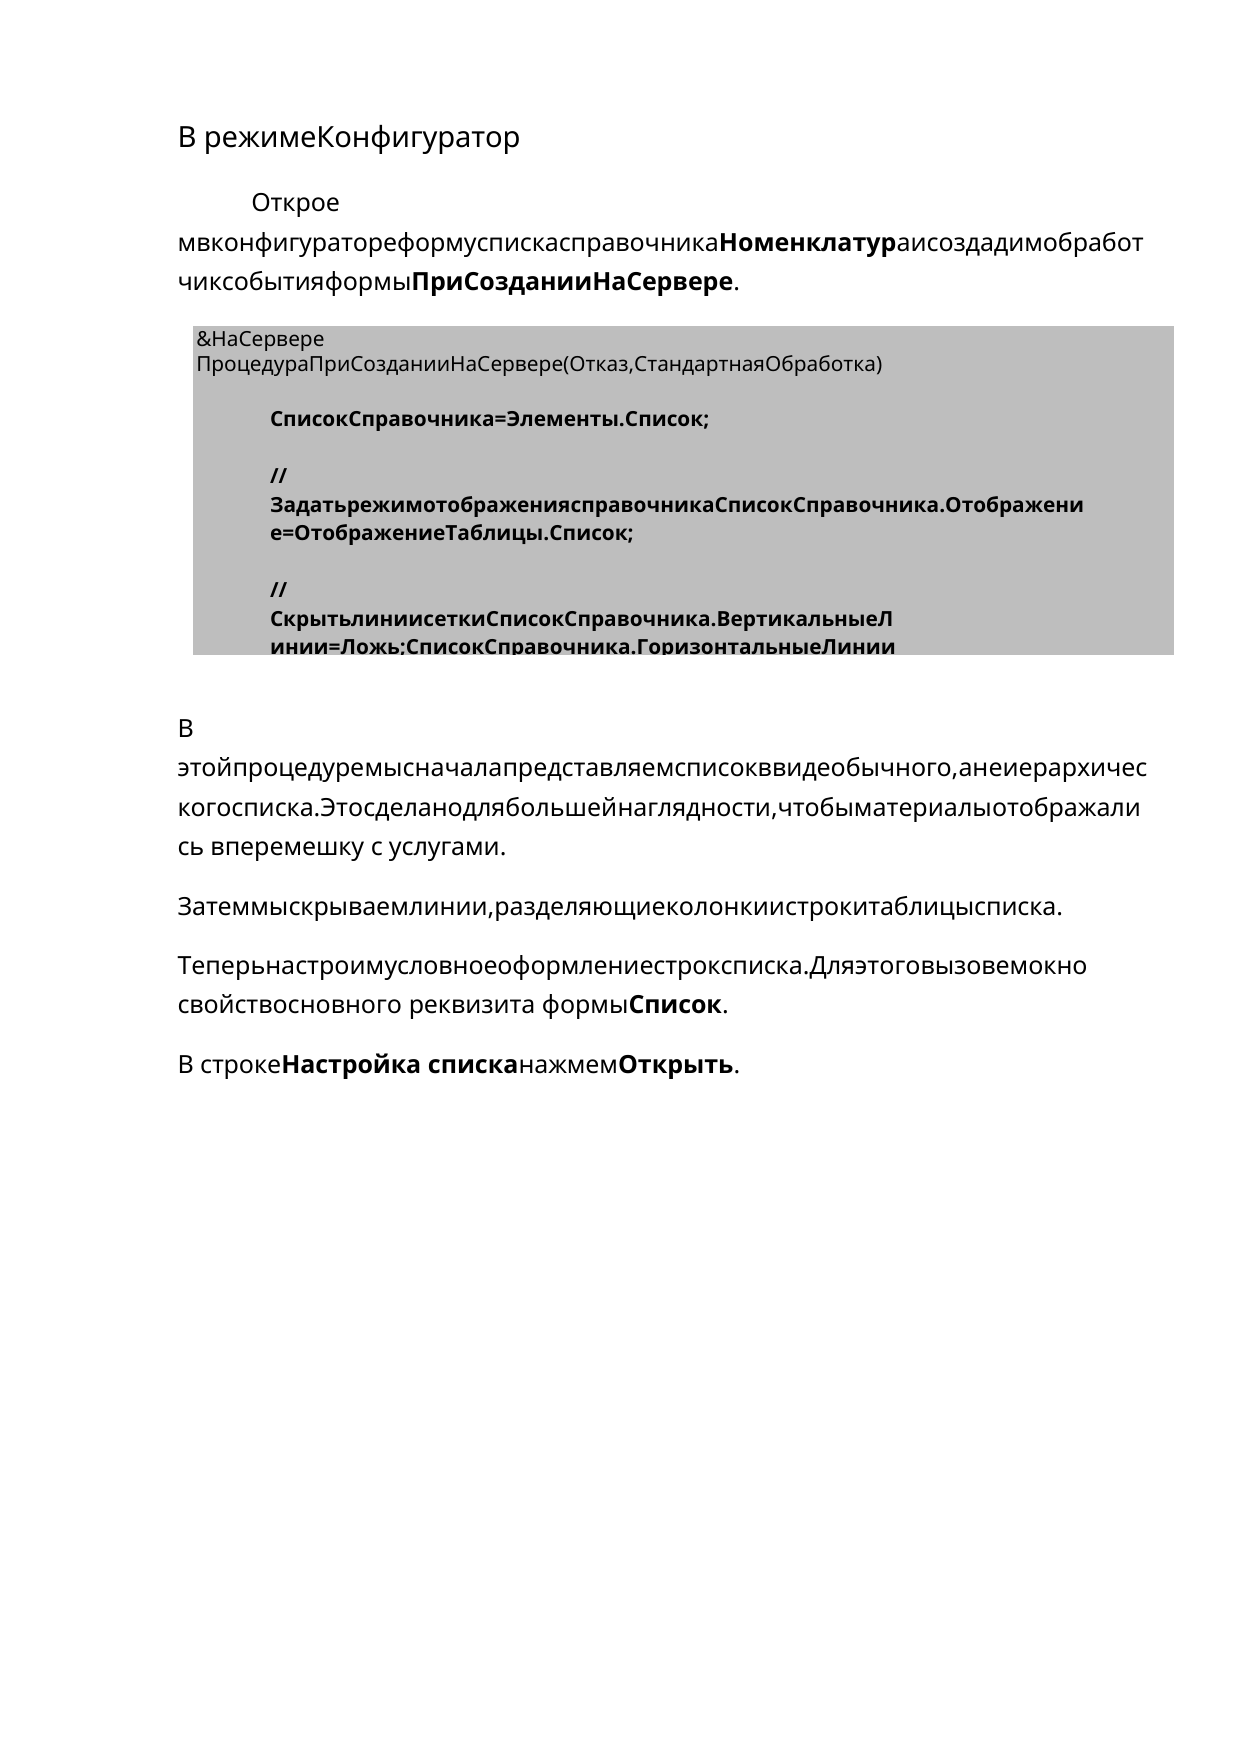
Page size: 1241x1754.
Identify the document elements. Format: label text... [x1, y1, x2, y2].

text Теперьнастроимусловноеоформлениестроксписка.Дляэтоговызовемокно свойствосновного реквизита формыСписок. [177, 948, 1151, 1021]
text ОткроемвконфигуратореформуспискасправочникаНоменклатураисоздадимобработчиксобытияформыПриСозданииНаСервере. [177, 185, 1152, 297]
text Вэтойпроцедуремысначалапредставляемсписокввидеобычного,анеиерархическогосписка.Этосделанодлябольшейнаглядности,чтобыматериалыотображались вперемешку с услугами. [177, 711, 1152, 862]
text Затеммыскрываемлинии,разделяющиеколонкиистрокитаблицысписка. [177, 888, 1151, 922]
text В режимеКонфигуратор [177, 116, 1167, 156]
text В строкеНастройка списканажмемОткрыть. [177, 1047, 1167, 1081]
